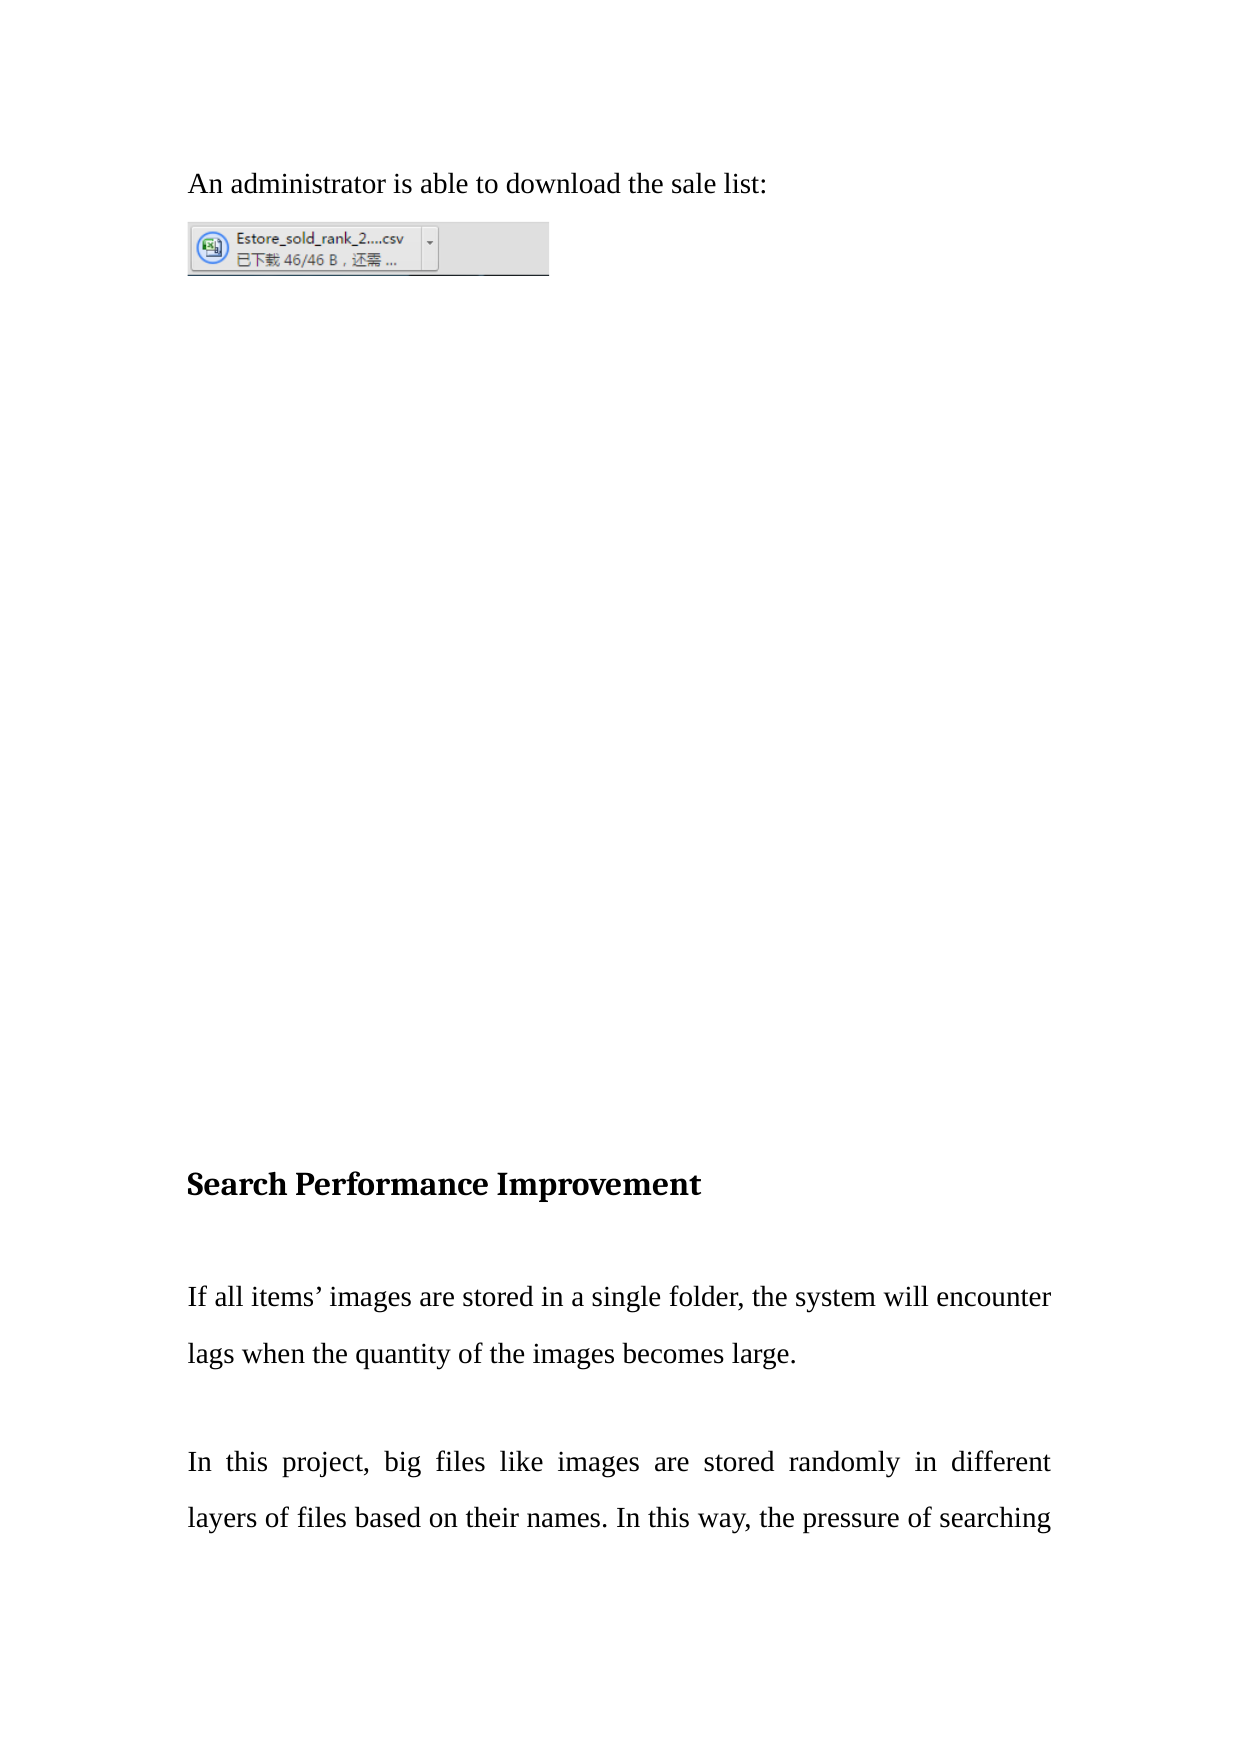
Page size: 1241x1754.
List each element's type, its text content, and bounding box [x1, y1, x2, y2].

text An administrator is able to download the sale list: [187, 164, 1053, 202]
subtitle Search Performance Improvement [187, 1147, 1053, 1222]
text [187, 1442, 1053, 1536]
text If all items’ images are stored in a single folder, the system will encounter lags when the quantity of the images becomes large. [187, 1277, 1053, 1371]
picture [187, 218, 550, 276]
